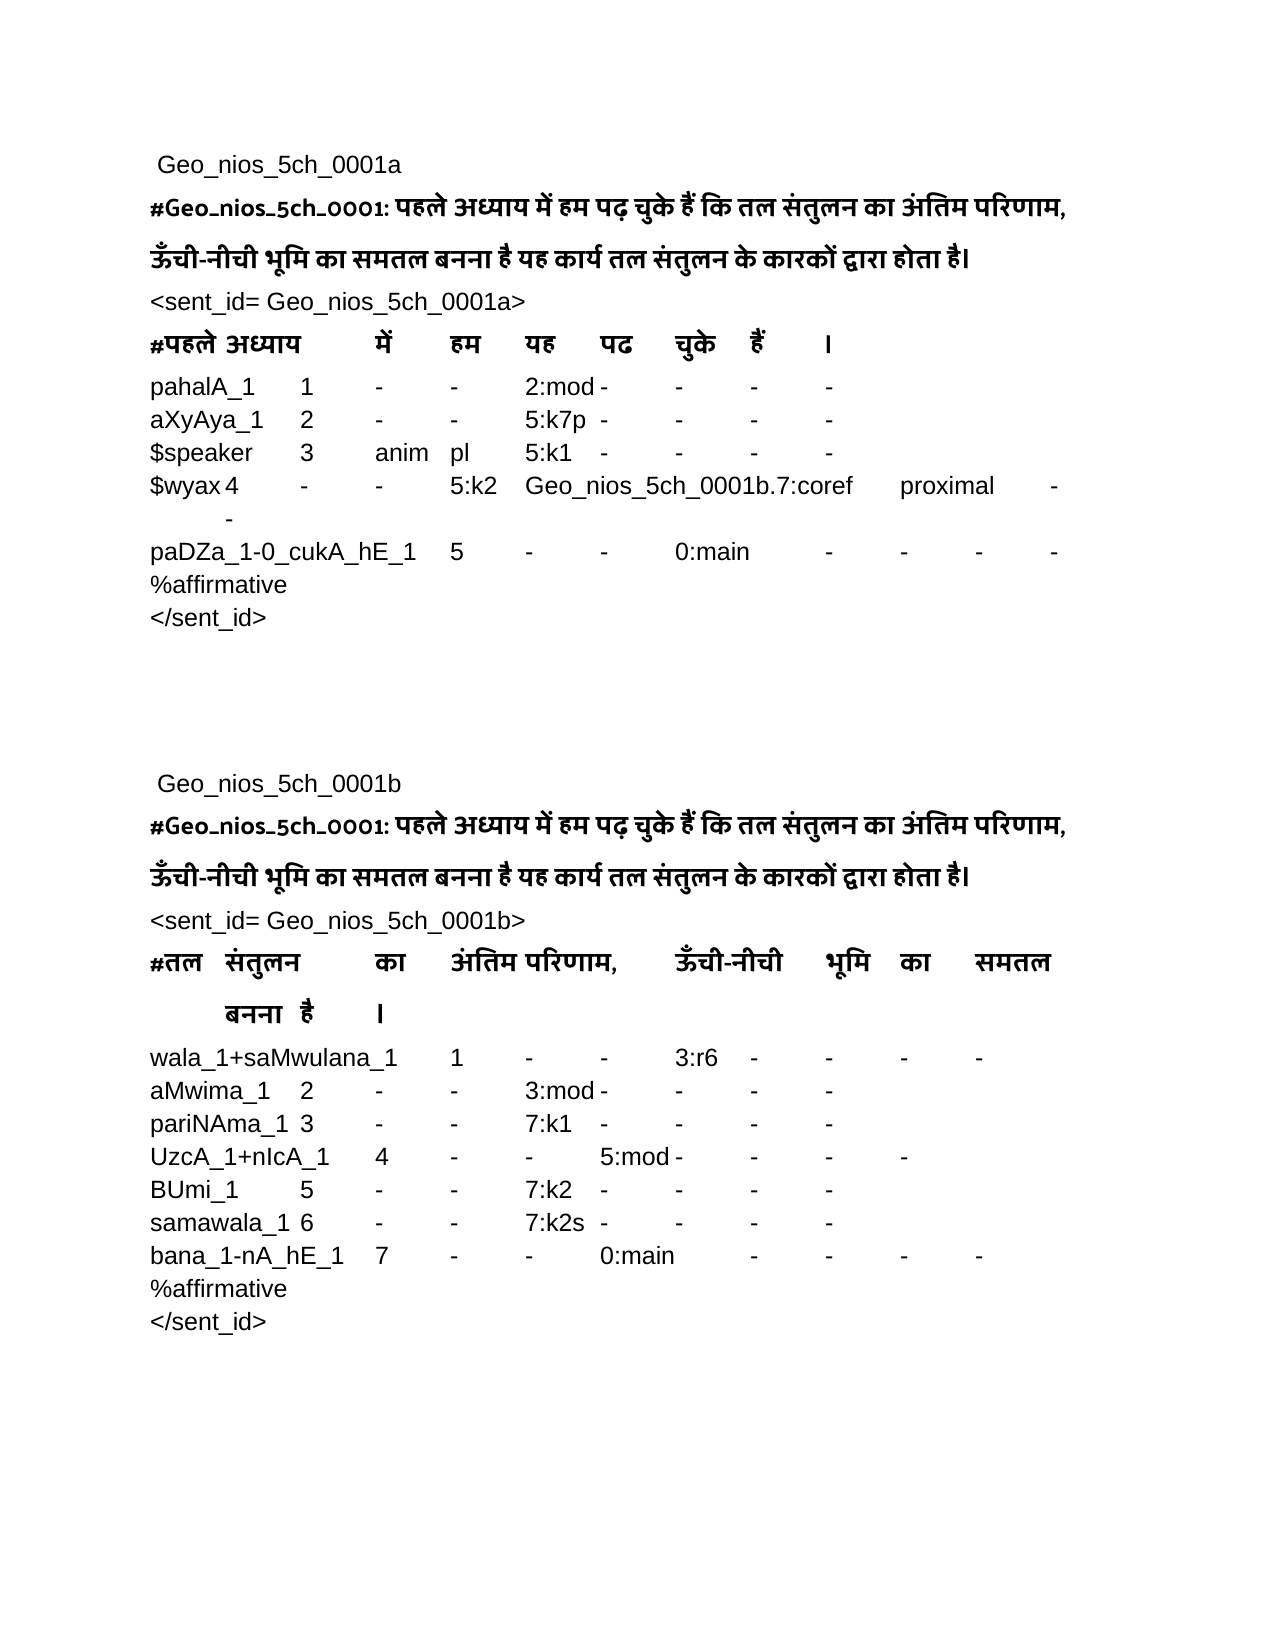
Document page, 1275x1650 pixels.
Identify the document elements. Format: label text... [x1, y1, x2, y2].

text paDZa_1-0_cukA_hE_1 5 - - 0:main - - - - [150, 537, 1125, 566]
text </sent_id> [150, 1307, 1125, 1336]
text %affirmative [150, 570, 1125, 599]
text Geo_nios_5ch_0001a [150, 150, 1125, 179]
text wala_1+saMwulana_1 1 - - 3:r6 - - - - [150, 1043, 1125, 1072]
text BUmi_1 5 - - 7:k2 - - - - [150, 1175, 1125, 1204]
text #Geo_nios_5ch_0001: पहले अध्याय में हम पढ़ चुके हैं कि तल संतुलन का अंतिम परिणाम, ऊँची-नीची भूमि का समतल बनना है यह कार्य तल संतुलन के कारकों द्वारा होता है। [150, 802, 1125, 899]
text pahalA_1 1 - - 2:mod - - - - [150, 372, 1125, 401]
text $speaker 3 anim pl 5:k1 - - - - [150, 438, 1125, 467]
text bana_1-nA_hE_1 7 - - 0:main - - - - [150, 1241, 1125, 1270]
text #तल संतुलन का अंतिम परिणाम, ऊँची-नीची भूमि का समतल बनना है । [150, 939, 1125, 1036]
text $wyax 4 - - 5:k2 Geo_nios_5ch_0001b.7:coref proximal - - [150, 471, 1125, 533]
text %affirmative [150, 1274, 1125, 1303]
text aXyAya_1 2 - - 5:k7p - - - - [150, 405, 1125, 434]
text #Geo_nios_5ch_0001: पहले अध्याय में हम पढ़ चुके हैं कि तल संतुलन का अंतिम परिणाम, ऊँची-नीची भूमि का समतल बनना है यह कार्य तल संतुलन के कारकों द्वारा होता है। [150, 183, 1125, 280]
text <sent_id= Geo_nios_5ch_0001a> [150, 287, 1125, 316]
text aMwima_1 2 - - 3:mod - - - - [150, 1076, 1125, 1105]
text </sent_id> [150, 603, 1125, 632]
text #पहले अध्याय में हम यह पढ चुके हैं | [150, 320, 1125, 366]
text samawala_1 6 - - 7:k2s - - - - [150, 1208, 1125, 1237]
text Geo_nios_5ch_0001b [150, 768, 1125, 797]
text <sent_id= Geo_nios_5ch_0001b> [150, 906, 1125, 934]
text UzcA_1+nIcA_1 4 - - 5:mod - - - - [150, 1142, 1125, 1171]
text pariNAma_1 3 - - 7:k1 - - - - [150, 1109, 1125, 1138]
